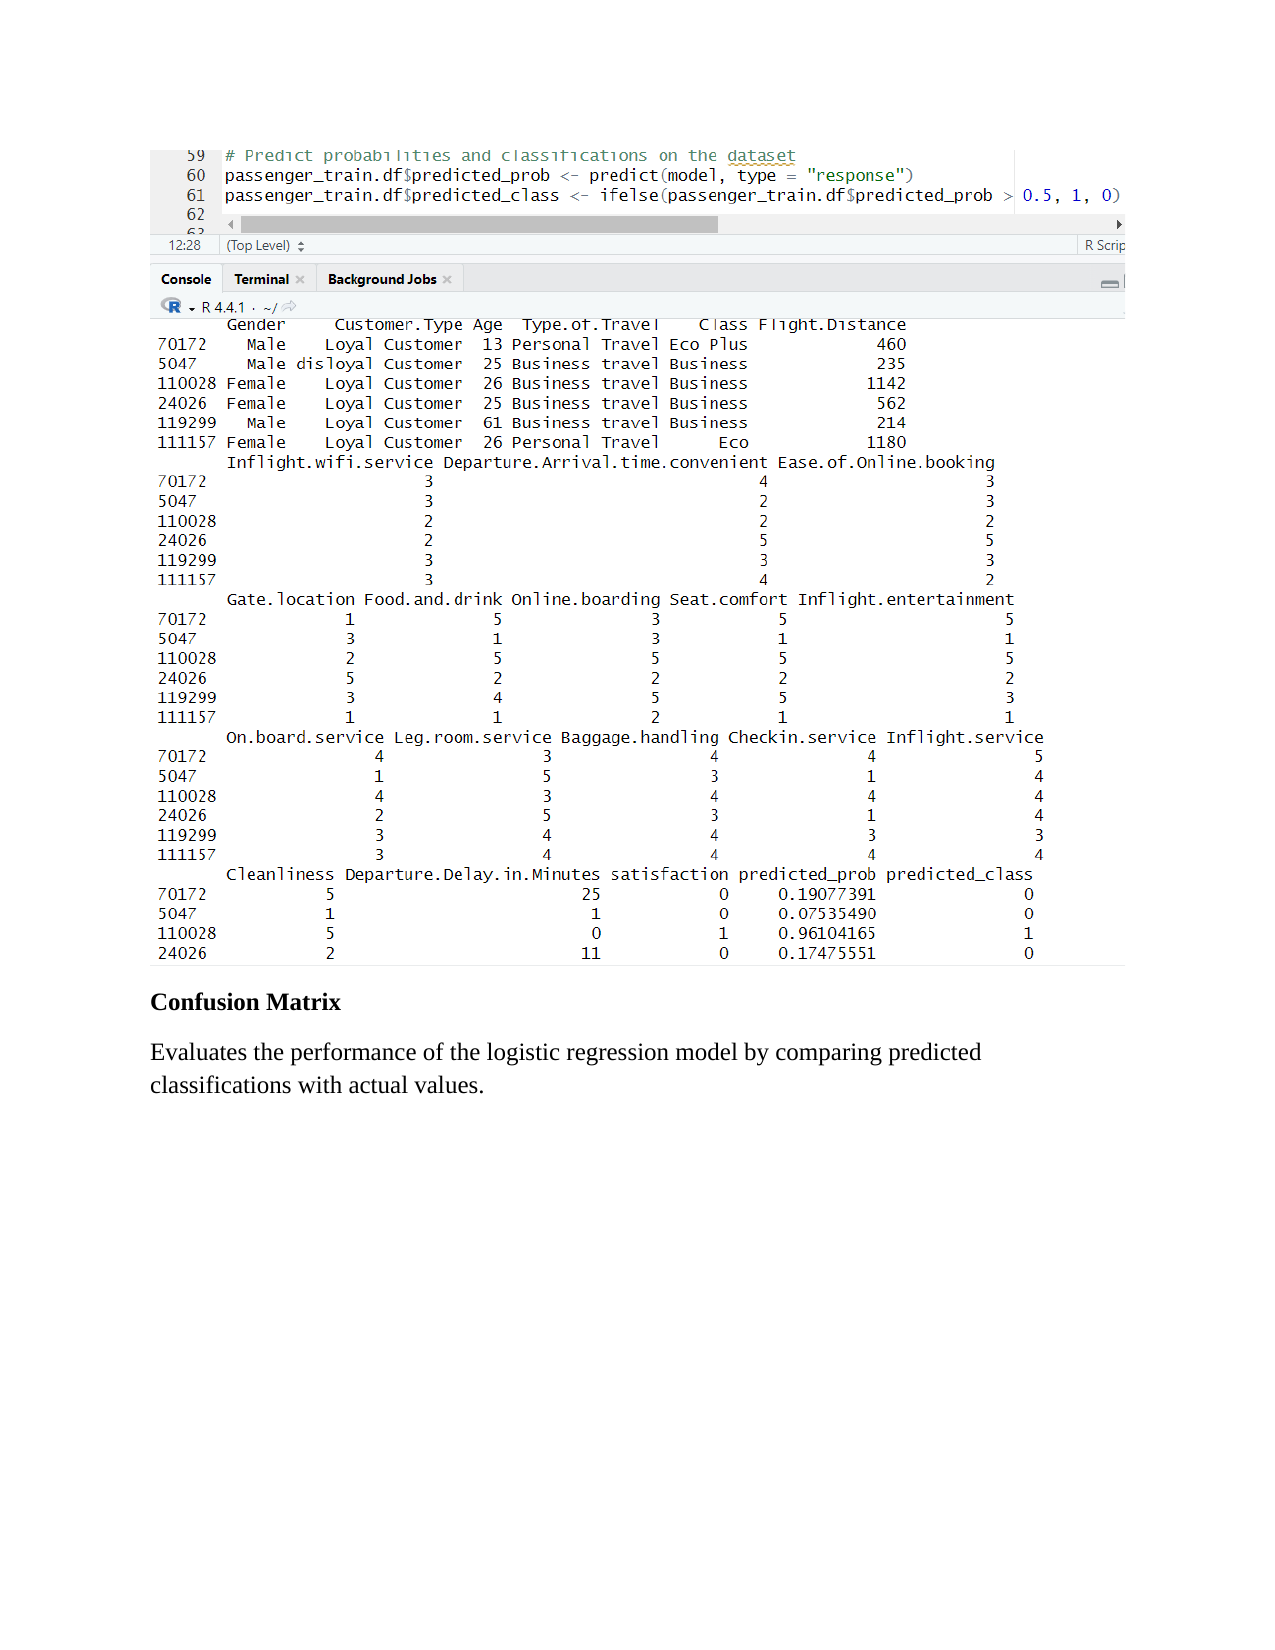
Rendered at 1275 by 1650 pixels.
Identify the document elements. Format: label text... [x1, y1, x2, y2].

text Evaluates the performance of the logistic regression model by comparing predicted classifications with actual values. [150, 1037, 1125, 1098]
text Confusion Matrix [150, 987, 1125, 1016]
picture [150, 150, 1125, 966]
